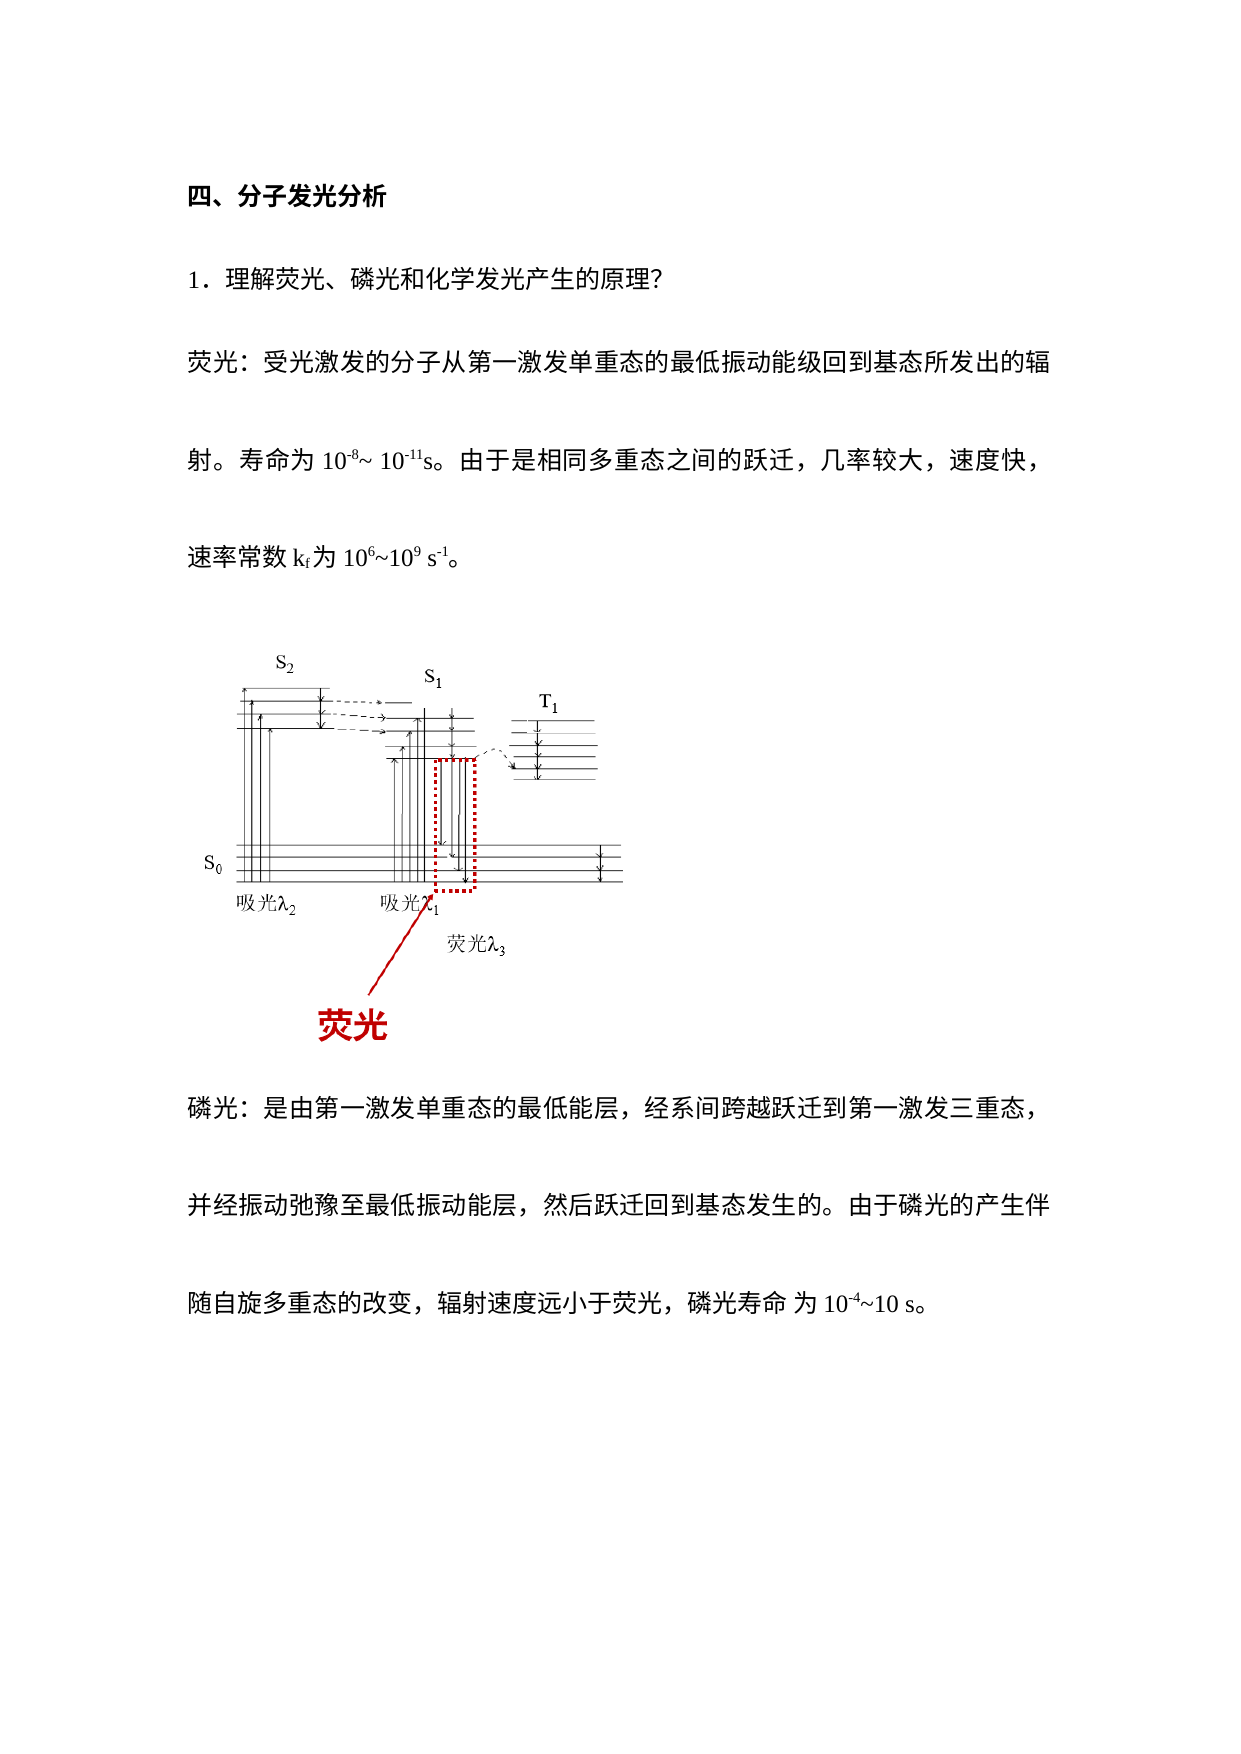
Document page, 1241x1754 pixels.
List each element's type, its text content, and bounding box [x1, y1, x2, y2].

text 四、分子发光分析 [187, 162, 1053, 227]
text 荧光：受光激发的分子从第一激发单重态的最低振动能级回到基态所发出的辐射。寿命为10-8~ 10-11s。由于是相同多重态之间的跃迁，几率较大，速度快，速率常数kf为106~109 s-1。 [187, 328, 1053, 588]
text 1．理解荧光、磷光和化学发光产生的原理？ [187, 245, 1053, 310]
text 磷光：是由第一激发单重态的最低能层，经系间跨越跃迁到第一激发三重态，并经振动弛豫至最低振动能层，然后跃迁回到基态发生的。由于磷光的产生伴随自旋多重态的改变，辐射速度远小于荧光，磷光寿命 为10-4~10 s。 [187, 1074, 1053, 1334]
picture [187, 606, 650, 1051]
